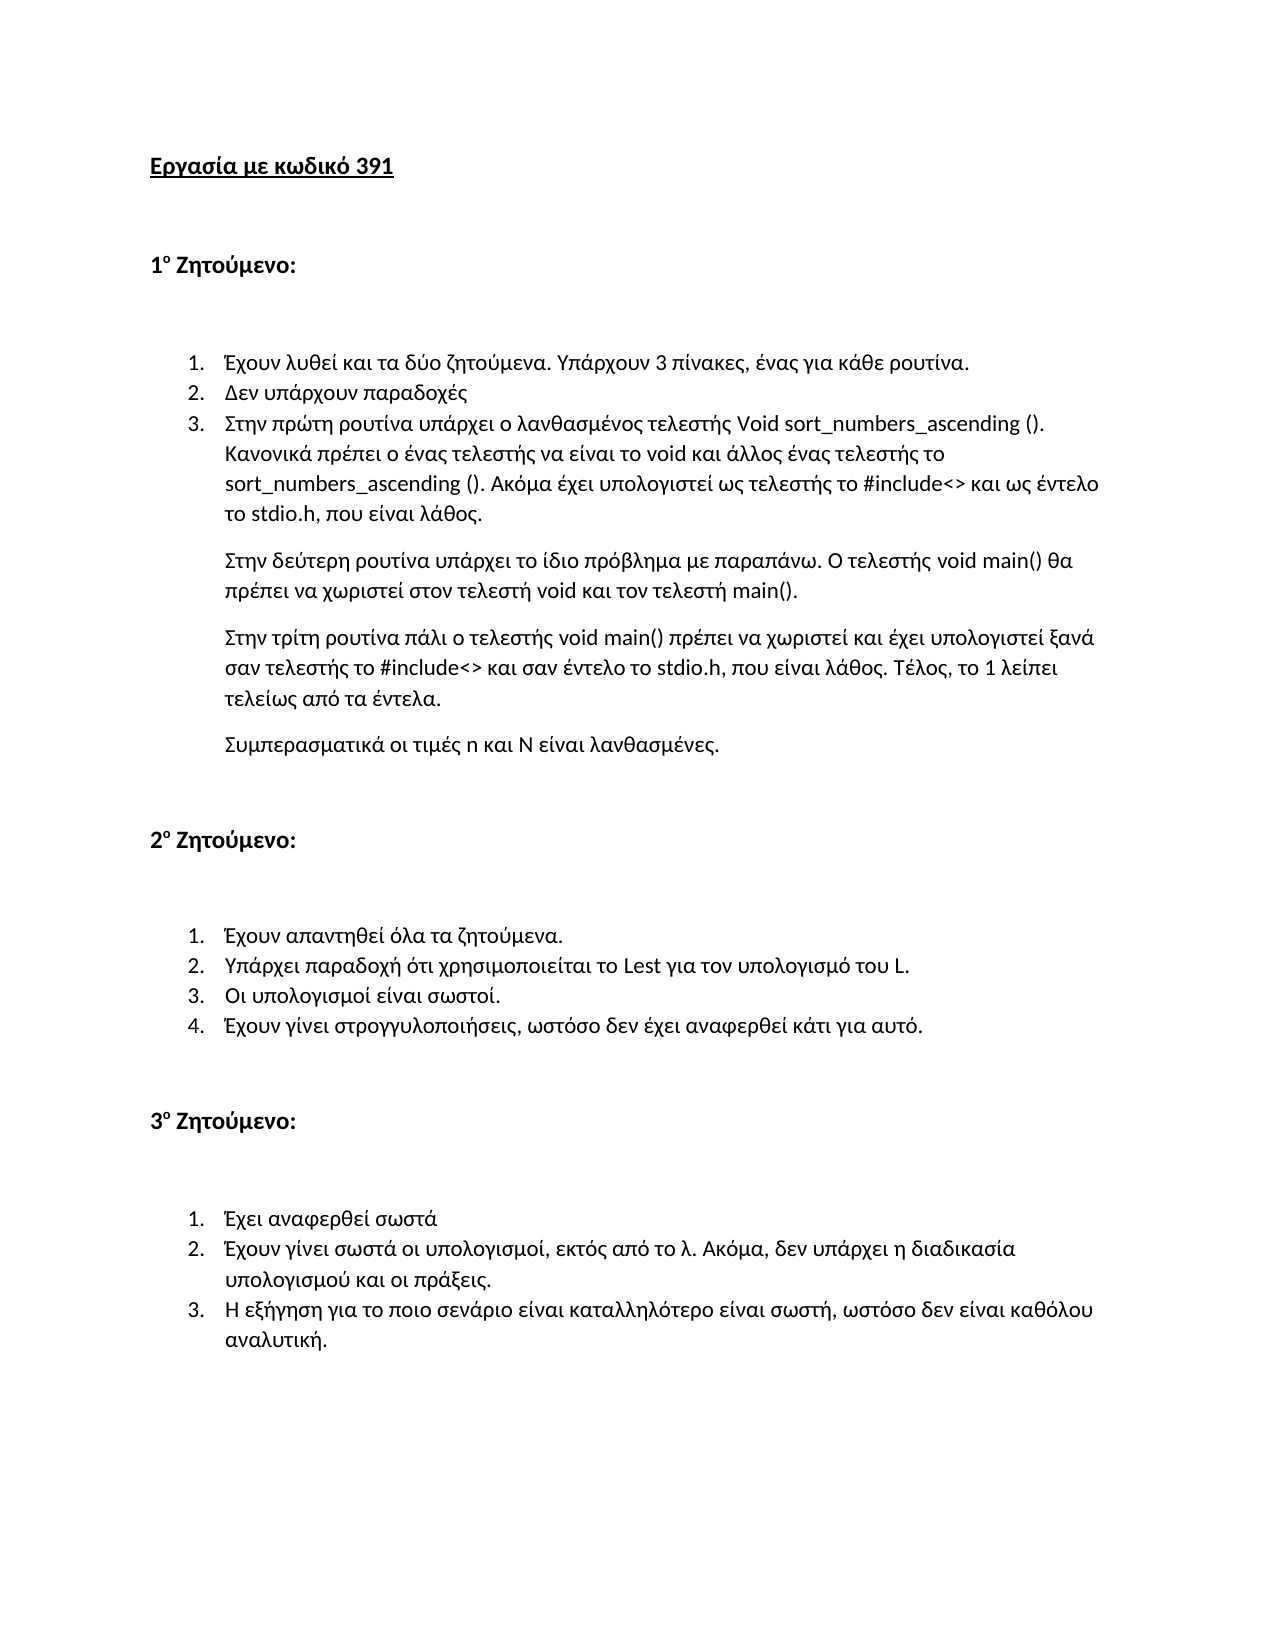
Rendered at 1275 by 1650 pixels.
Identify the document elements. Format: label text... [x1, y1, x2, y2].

list Δεν υπάρχουν παραδοχές [187, 378, 1125, 407]
text 3ο Ζητούμενο: [150, 1105, 1125, 1136]
text Στην δεύτερη ρουτίνα υπάρχει το ίδιο πρόβλημα με παραπάνω. Ο τελεστής void main() θα πρέπει να χωριστεί στον τελεστή void και τον τελεστή main(). [225, 546, 1125, 604]
list Υπάρχει παραδοχή ότι χρησιμοποιείται το Lest για τον υπολογισμό του L. [187, 951, 1125, 979]
list Έχει αναφερθεί σωστά [187, 1204, 1125, 1232]
text 2ο Ζητούμενο: [150, 824, 1125, 855]
list Έχουν γίνει σωστά οι υπολογισμοί, εκτός από το λ. Ακόμα, δεν υπάρχει η διαδικασία υπολογισμού και οι πράξεις. [187, 1234, 1125, 1293]
list Στην πρώτη ρουτίνα υπάρχει ο λανθασμένος τελεστής Void sort_numbers_ascending (). Κανονικά πρέπει ο ένας τελεστής να είναι το void και άλλος ένας τελεστής το sort_numbers_ascending (). Ακόμα έχει υπολογιστεί ως τελεστής το #include<> και ως έντελο το stdio.h, που είναι λάθος. [187, 409, 1125, 527]
text 1ο Ζητούμενο: [150, 249, 1125, 280]
text Συμπερασματικά οι τιμές n και N είναι λανθασμένες. [225, 731, 1125, 759]
list Οι υπολογισμοί είναι σωστοί. [187, 981, 1125, 1009]
text Στην τρίτη ρουτίνα πάλι ο τελεστής void main() πρέπει να χωριστεί και έχει υπολογιστεί ξανά σαν τελεστής το #include<> και σαν έντελο το stdio.h, που είναι λάθος. Τέλος, το 1 λείπει τελείως από τα έντελα. [225, 623, 1125, 712]
text Εργασία με κωδικό 391 [150, 150, 1125, 181]
list Έχουν γίνει στρογγυλοποιήσεις, ωστόσο δεν έχει αναφερθεί κάτι για αυτό. [187, 1011, 1125, 1039]
list Έχουν λυθεί και τα δύο ζητούμενα. Υπάρχουν 3 πίνακες, ένας για κάθε ρουτίνα. [187, 348, 1125, 376]
list Έχουν απαντηθεί όλα τα ζητούμενα. [187, 921, 1125, 949]
list Η εξήγηση για το ποιο σενάριο είναι καταλληλότερο είναι σωστή, ωστόσο δεν είναι καθόλου αναλυτική. [187, 1295, 1125, 1353]
